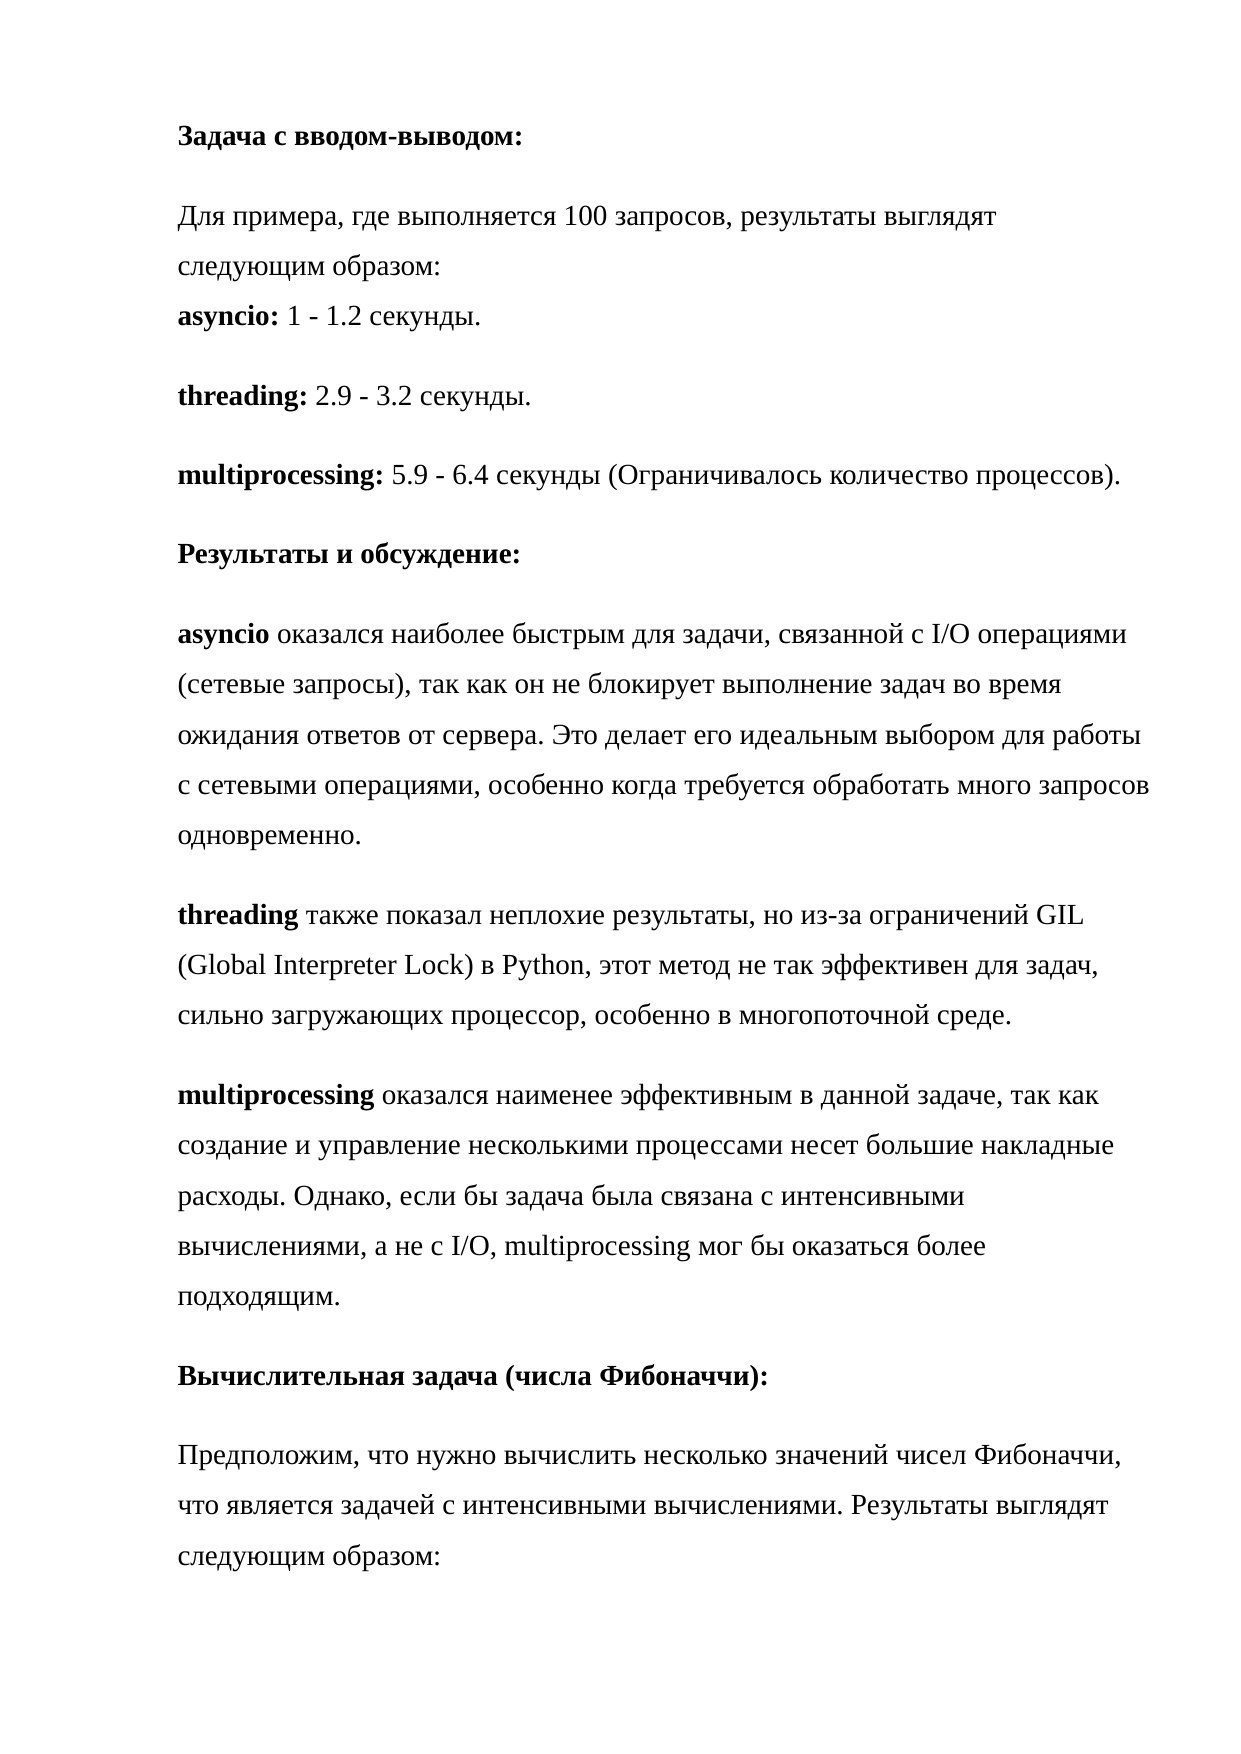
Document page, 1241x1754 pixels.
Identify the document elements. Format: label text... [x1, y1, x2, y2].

text asyncio оказался наиболее быстрым для задачи, связанной с I/O операциями (сетевые запросы), так как он не блокирует выполнение задач во время ожидания ответов от сервера. Это делает его идеальным выбором для работы с сетевыми операциями, особенно когда требуется обработать много запросов одновременно. [177, 616, 1152, 851]
text Результаты и обсуждение: [177, 537, 1152, 570]
text Предположим, что нужно вычислить несколько значений чисел Фибоначчи, что является задачей с интенсивными вычислениями. Результаты выглядят следующим образом: [177, 1437, 1152, 1571]
text threading: 2.9 - 3.2 секунды. [177, 378, 1152, 411]
text threading также показал неплохие результаты, но из-за ограничений GIL (Global Interpreter Lock) в Python, этот метод не так эффективен для задач, сильно загружающих процессор, особенно в многопоточной среде. [177, 897, 1152, 1031]
text Для примера, где выполняется 100 запросов, результаты выглядят следующим образом: asyncio: 1 - 1.2 секунды. [177, 198, 1152, 332]
text multiprocessing оказался наименее эффективным в данной задаче, так как создание и управление несколькими процессами несет большие накладные расходы. Однако, если бы задача была связана с интенсивными вычислениями, а не с I/O, multiprocessing мог бы оказаться более подходящим. [177, 1077, 1152, 1312]
text Вычислительная задача (числа Фибоначчи): [177, 1358, 1152, 1391]
text Задача с вводом-выводом: [177, 118, 1152, 152]
text multiprocessing: 5.9 - 6.4 секунды (Ограничивалось количество процессов). [177, 457, 1152, 491]
